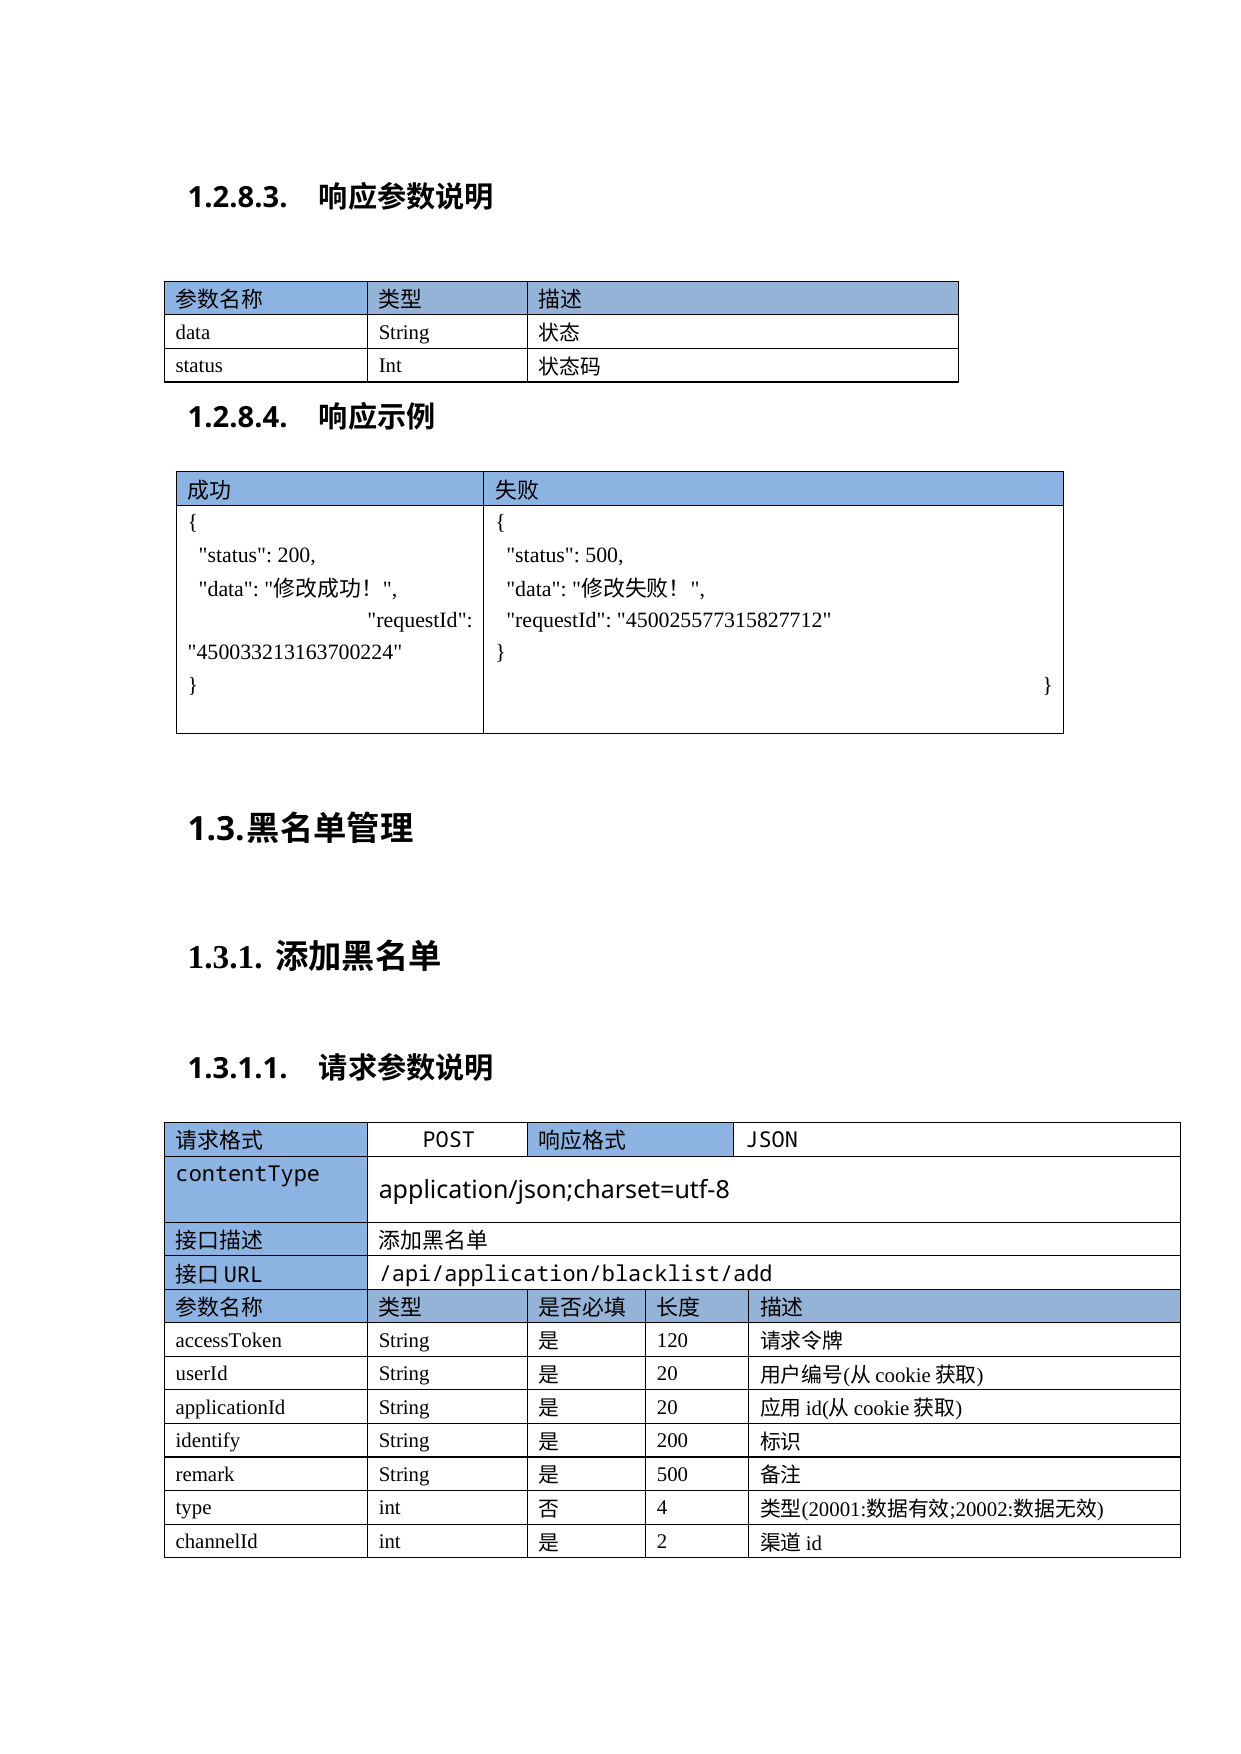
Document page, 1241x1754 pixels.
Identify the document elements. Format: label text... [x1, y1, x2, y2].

table_cell 是 [528, 1525, 645, 1557]
table_cell 状态 [528, 315, 958, 348]
table_cell 是 [528, 1458, 645, 1490]
table_cell 是否必填 [528, 1290, 645, 1322]
subtitle 响应示例 [187, 382, 1053, 447]
table_cell int [368, 1525, 527, 1557]
table_cell 2 [646, 1525, 748, 1557]
subtitle 请求参数说明 [187, 1033, 1053, 1098]
table_cell { "status": 500, "data": "修改失败！", "requestId": "450025577315827712" } } [484, 506, 1063, 733]
table_cell 20 [646, 1357, 748, 1389]
table_cell accessToken [165, 1323, 367, 1356]
table_cell 参数名称 [165, 1290, 367, 1322]
table_cell 描述 [749, 1290, 1180, 1322]
table_cell String [368, 1357, 527, 1389]
table_cell 状态码 [528, 349, 958, 381]
subtitle 添加黑名单 [187, 921, 1053, 986]
table_cell channelId [165, 1525, 367, 1557]
table_cell String [368, 1390, 527, 1423]
table_cell Int [368, 349, 527, 381]
table_cell 添加黑名单 [368, 1223, 1180, 1255]
table_cell remark [165, 1458, 367, 1490]
table_header 请求格式 [165, 1123, 367, 1156]
table_cell 应用id(从cookie获取) [749, 1390, 1180, 1423]
table_cell data [165, 315, 367, 348]
subtitle 黑名单管理 [187, 794, 1053, 859]
table_cell 接口URL [165, 1256, 367, 1289]
table_cell 标识 [749, 1424, 1180, 1456]
table_cell String [368, 1424, 527, 1456]
table_cell int [368, 1491, 527, 1523]
table_cell status [165, 349, 367, 381]
subtitle 响应参数说明 [187, 162, 1053, 227]
table_cell 请求令牌 [749, 1323, 1180, 1356]
table_header 描述 [528, 282, 958, 314]
table_cell 渠道id [749, 1525, 1180, 1557]
table_cell { "status": 200, "data": "修改成功！", "requestId": "450033213163700224" } [177, 506, 483, 733]
table_cell 是 [528, 1390, 645, 1423]
table_cell 是 [528, 1323, 645, 1356]
table_cell 4 [646, 1491, 748, 1523]
table_header 类型 [368, 282, 527, 314]
table_cell applicationId [165, 1390, 367, 1423]
table_cell contentType [165, 1157, 367, 1222]
table_header 失败 [484, 472, 1063, 505]
table_cell 20 [646, 1390, 748, 1423]
table_cell 备注 [749, 1458, 1180, 1490]
table_cell String [368, 1323, 527, 1356]
table_cell 否 [528, 1491, 645, 1523]
table_cell 是 [528, 1424, 645, 1456]
table_header 参数名称 [165, 282, 367, 314]
table_cell /api/application/blacklist/add [368, 1256, 1180, 1289]
table_header JSON [734, 1123, 1180, 1156]
table_cell 200 [646, 1424, 748, 1456]
table_header 响应格式 [528, 1123, 733, 1156]
table_header 成功 [177, 472, 483, 505]
table_cell type [165, 1491, 367, 1523]
table_cell identify [165, 1424, 367, 1456]
table_cell userId [165, 1357, 367, 1389]
table_cell 类型 [368, 1290, 527, 1322]
table_cell 用户编号(从cookie获取) [749, 1357, 1180, 1389]
table_cell 120 [646, 1323, 748, 1356]
table_header POST [368, 1123, 527, 1156]
table_cell 接口描述 [165, 1223, 367, 1255]
table_cell 500 [646, 1458, 748, 1490]
table_cell String [368, 1458, 527, 1490]
table_cell 是 [528, 1357, 645, 1389]
table_cell String [368, 315, 527, 348]
table_cell application/json;charset=utf-8 [368, 1157, 1180, 1222]
table_cell 长度 [646, 1290, 748, 1322]
table_cell 类型(20001:数据有效;20002:数据无效) [749, 1491, 1180, 1523]
